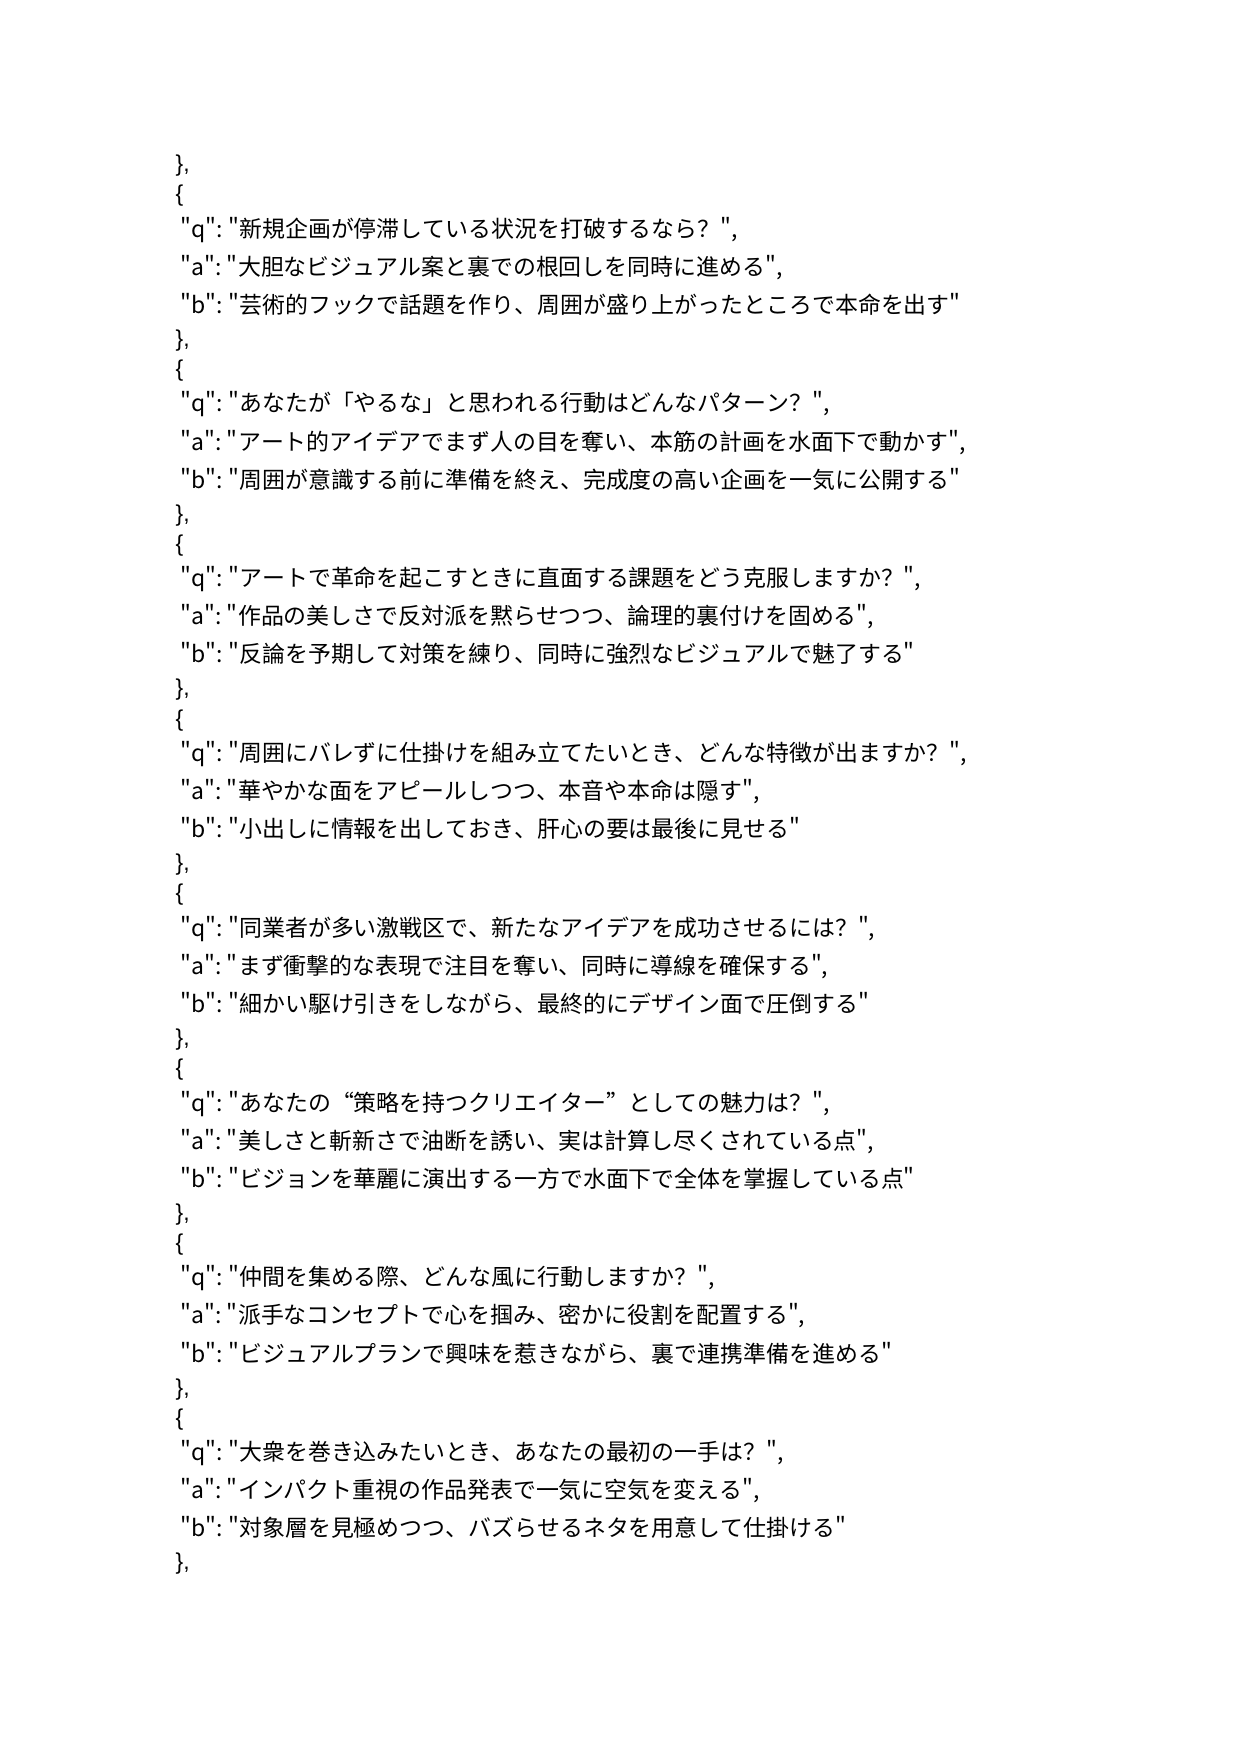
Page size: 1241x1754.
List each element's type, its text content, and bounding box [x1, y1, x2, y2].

text }, [150, 150, 1090, 176]
text "b": "芸術的フックで話題を作り、周囲が盛り上がったところで本命を出す" [150, 287, 1090, 320]
text }, [150, 849, 1090, 876]
text "a": "まず衝撃的な表現で注目を奪い、同時に導線を確保する", [150, 948, 1090, 981]
text "b": "ビジュアルプランで興味を惹きながら、裏で連携準備を進める" [150, 1335, 1090, 1369]
text "q": "あなたが「やるな」と思われる行動はどんなパターン？", [150, 385, 1090, 418]
text "a": "美しさと斬新さで油断を誘い、実は計算し尽くされている点", [150, 1122, 1090, 1156]
text }, [150, 1373, 1090, 1400]
text { [150, 355, 1090, 381]
text "q": "周囲にバレずに仕掛けを組み立てたいとき、どんな特徴が出ますか？", [150, 735, 1090, 768]
text "a": "作品の美しさで反対派を黙らせつつ、論理的裏付けを固める", [150, 598, 1090, 631]
text { [150, 1404, 1090, 1430]
text }, [150, 325, 1090, 351]
text "q": "アートで革命を起こすときに直面する課題をどう克服しますか？", [150, 560, 1090, 593]
text "b": "周囲が意識する前に準備を終え、完成度の高い企画を一気に公開する" [150, 461, 1090, 495]
text { [150, 180, 1090, 207]
text "b": "対象層を見極めつつ、バズらせるネタを用意して仕掛ける" [150, 1510, 1090, 1543]
text "b": "小出しに情報を出しておき、肝心の要は最後に見せる" [150, 811, 1090, 844]
text }, [150, 674, 1090, 701]
text }, [150, 499, 1090, 526]
text "a": "インパクト重視の作品発表で一気に空気を変える", [150, 1472, 1090, 1505]
text "q": "大衆を巻き込みたいとき、あなたの最初の一手は？", [150, 1434, 1090, 1467]
text "q": "あなたの“策略を持つクリエイター”としての魅力は？", [150, 1084, 1090, 1118]
text { [150, 704, 1090, 731]
text }, [150, 1024, 1090, 1050]
text "a": "派手なコンセプトで心を掴み、密かに役割を配置する", [150, 1297, 1090, 1331]
text { [150, 530, 1090, 556]
text "a": "アート的アイデアでまず人の目を奪い、本筋の計画を水面下で動かす", [150, 423, 1090, 457]
text "q": "同業者が多い激戦区で、新たなアイデアを成功させるには？", [150, 909, 1090, 943]
text "b": "細かい駆け引きをしながら、最終的にデザイン面で圧倒する" [150, 986, 1090, 1019]
text { [150, 879, 1090, 906]
text { [150, 1054, 1090, 1081]
text "q": "仲間を集める際、どんな風に行動しますか？", [150, 1259, 1090, 1292]
text }, [150, 1199, 1090, 1225]
text }, [150, 1548, 1090, 1575]
text "a": "華やかな面をアピールしつつ、本音や本命は隠す", [150, 773, 1090, 806]
text { [150, 1229, 1090, 1255]
text "q": "新規企画が停滞している状況を打破するなら？", [150, 210, 1090, 244]
text "b": "ビジョンを華麗に演出する一方で水面下で全体を掌握している点" [150, 1161, 1090, 1194]
text "a": "大胆なビジュアル案と裏での根回しを同時に進める", [150, 248, 1090, 282]
text "b": "反論を予期して対策を練り、同時に強烈なビジュアルで魅了する" [150, 636, 1090, 669]
